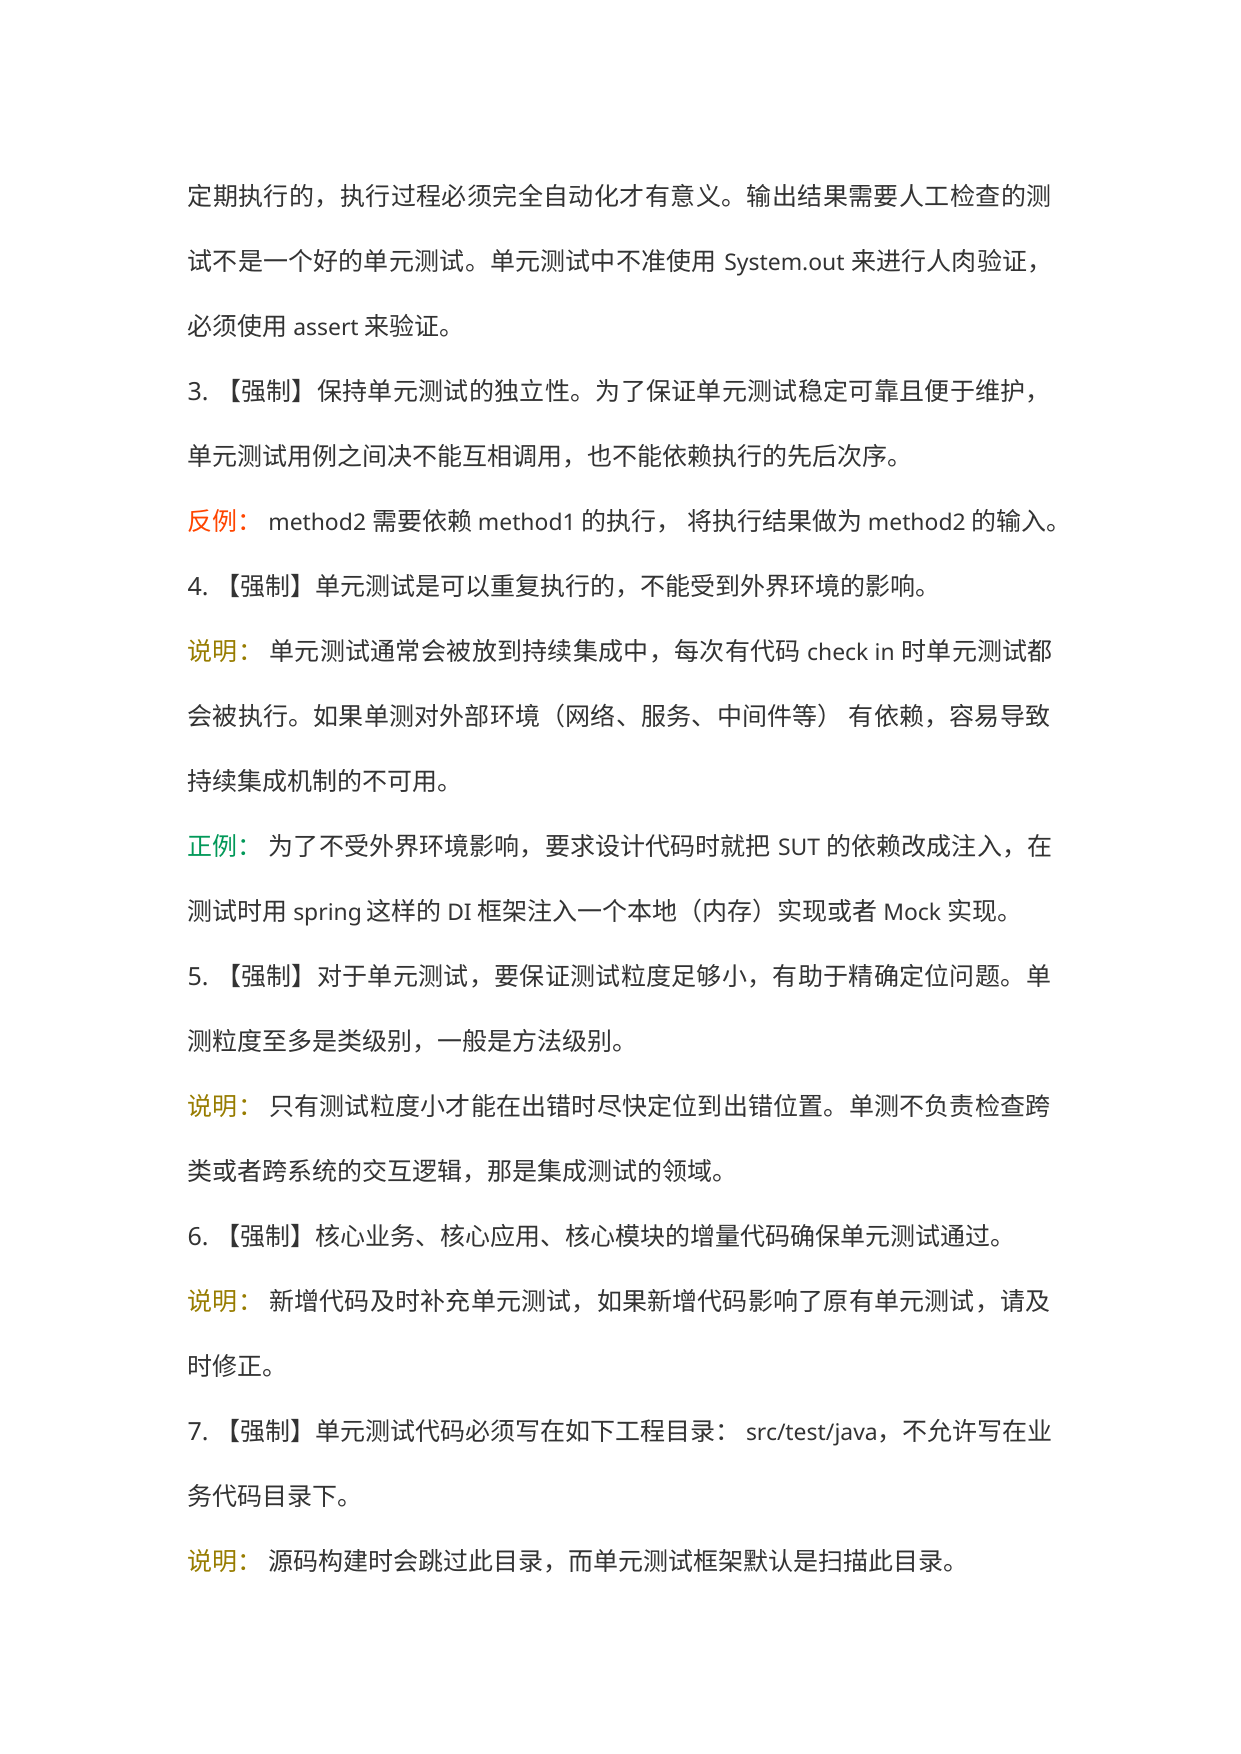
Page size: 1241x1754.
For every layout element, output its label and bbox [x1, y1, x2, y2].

text [187, 162, 1053, 1592]
